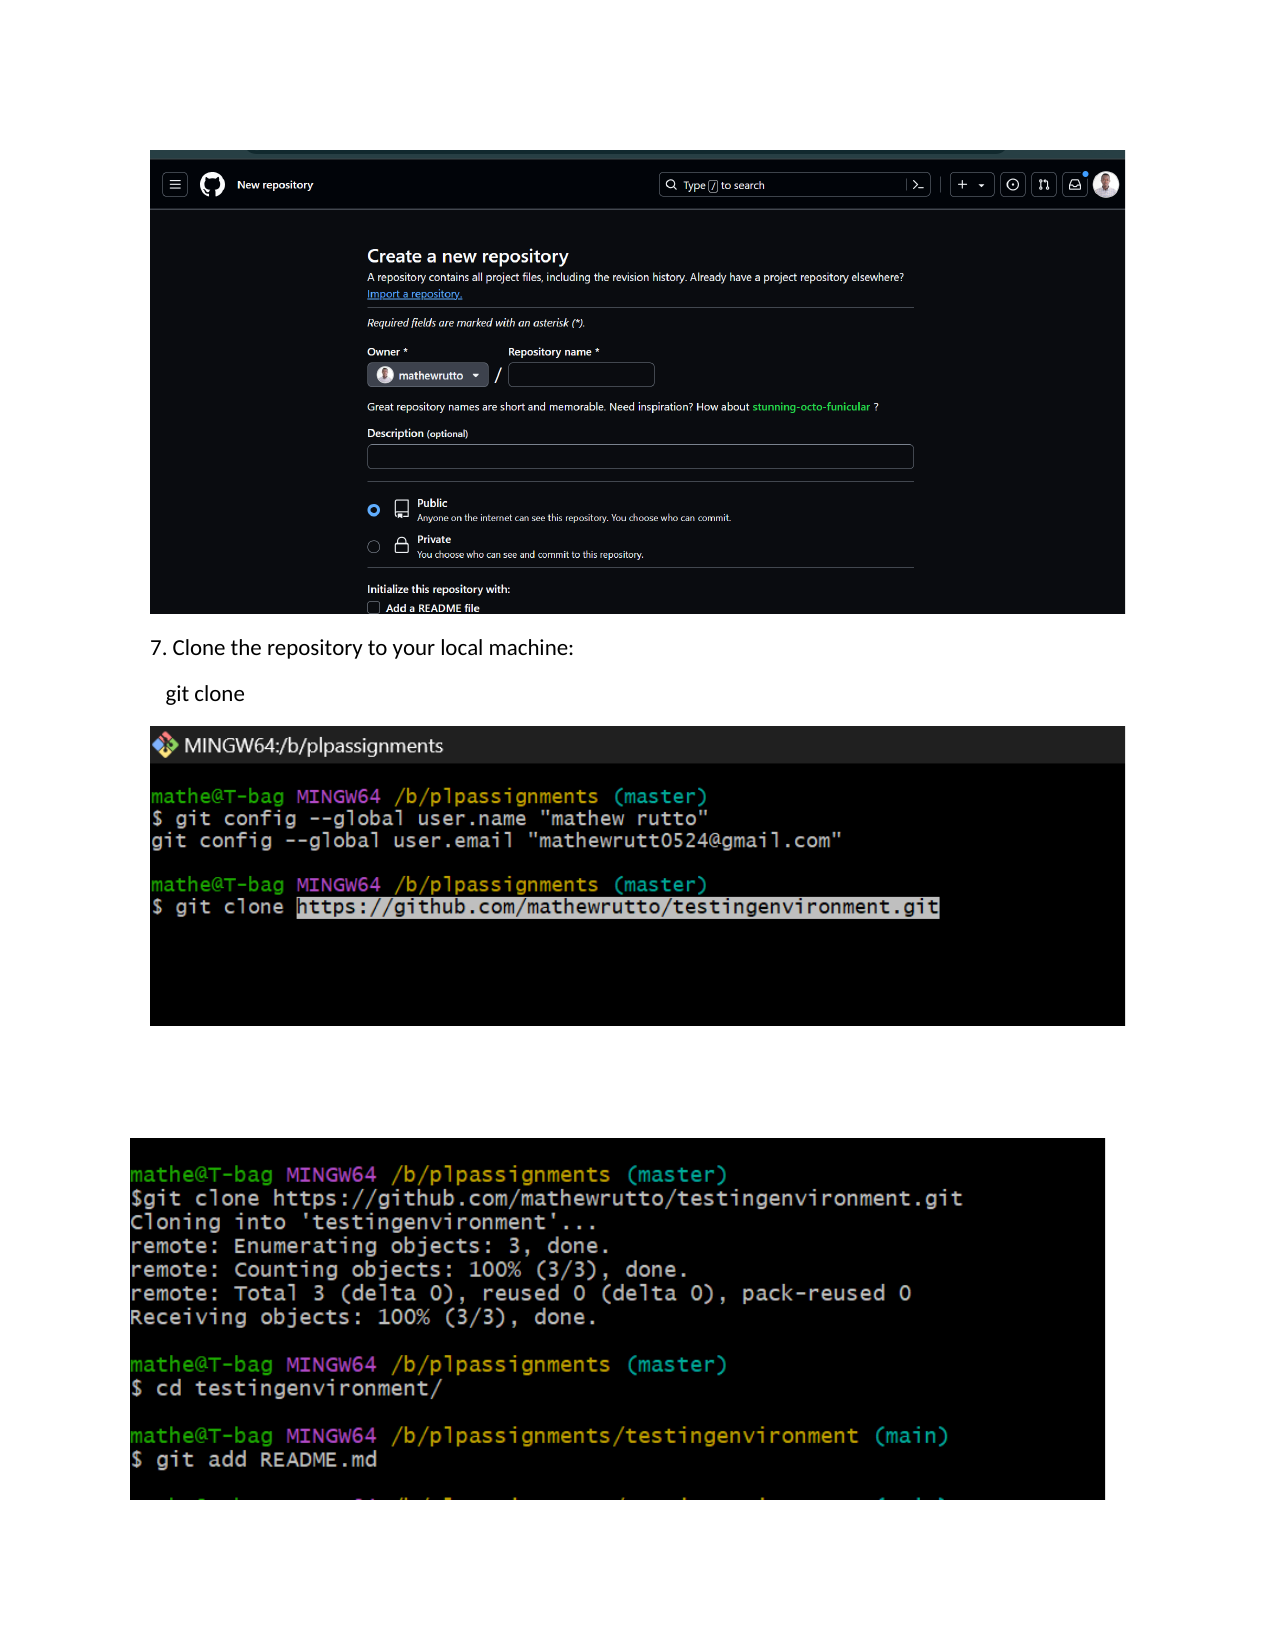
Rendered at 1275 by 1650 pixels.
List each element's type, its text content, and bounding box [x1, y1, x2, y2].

text 7. Clone the repository to your local machine: [150, 633, 1125, 661]
picture [130, 1138, 1106, 1500]
text git clone [150, 679, 1125, 707]
picture [150, 726, 1125, 1026]
picture [150, 150, 1125, 614]
